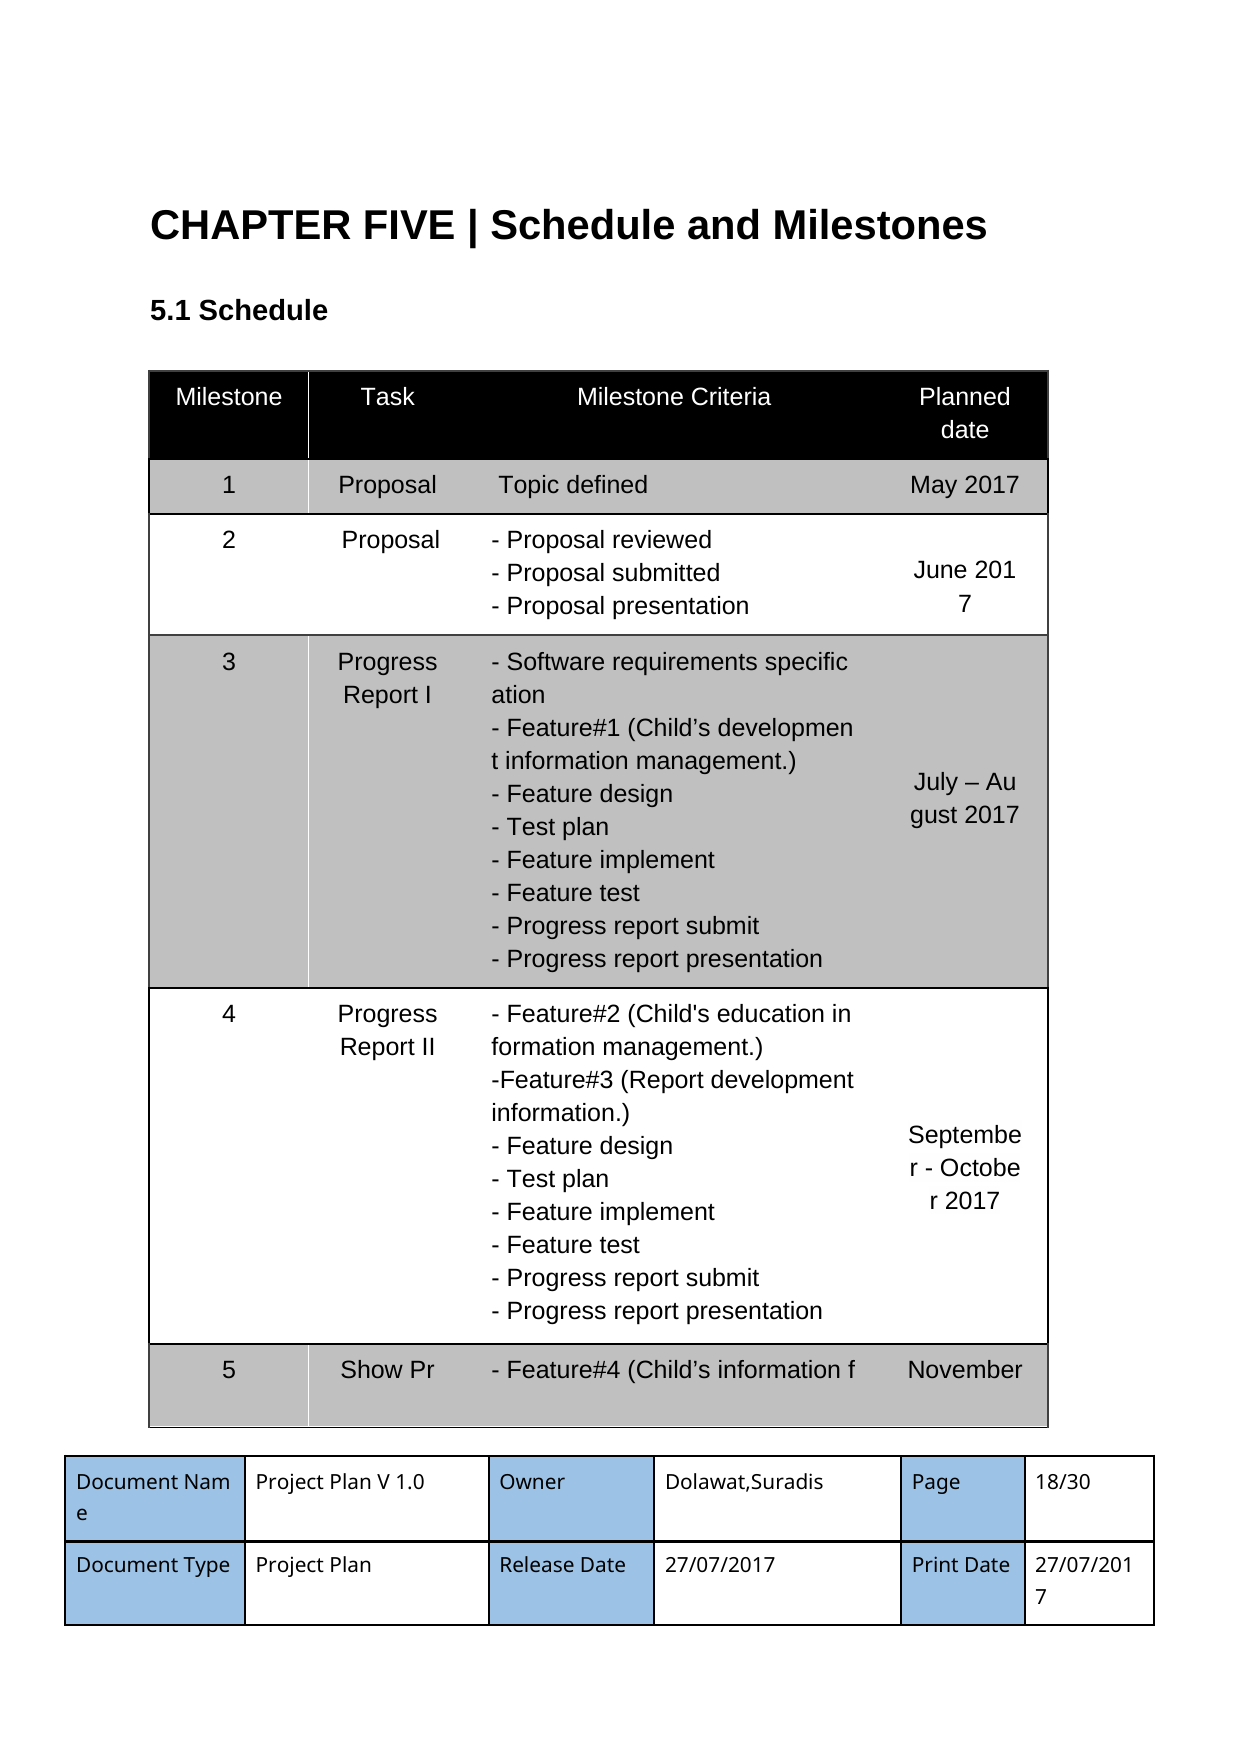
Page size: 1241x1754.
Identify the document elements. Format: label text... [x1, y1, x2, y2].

table_cell 4 [150, 989, 308, 1343]
table_cell May 2017 [882, 460, 1047, 513]
table_cell Progress Report I [309, 636, 466, 987]
subtitle CHAPTER FIVE | Schedule and Milestones [150, 200, 1090, 248]
table_header Task [309, 372, 466, 458]
table_cell September - October 2017 [882, 989, 1047, 1343]
table_header Milestone Criteria [466, 372, 882, 458]
table_cell Show Pro [309, 1345, 466, 1426]
table_cell Proposal [309, 515, 466, 634]
table_cell Proposal [309, 460, 466, 513]
table_cell 3 [150, 636, 308, 987]
table_cell July – August 2017 [882, 636, 1047, 987]
table_header Milestone [150, 372, 308, 458]
subtitle 5.1 Schedule [150, 293, 1090, 326]
table_cell Topic defined [466, 460, 882, 513]
table_cell 5 [150, 1345, 308, 1426]
table_cell June 2017 [882, 515, 1047, 634]
table_cell - Proposal reviewed - Proposal submitted - Proposal presentation [466, 515, 882, 634]
table_cell - Software requirements specification - Feature#1 (Child’s development information management.) - Feature design - Test plan - Feature implement - Feature test - Progress report submit - Progress report presentation [466, 636, 882, 987]
table_cell 2 [150, 515, 308, 634]
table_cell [466, 1345, 882, 1426]
table_cell Progress Report II [309, 989, 466, 1343]
table_cell November 2017 [882, 1345, 1047, 1426]
table_cell 1 [150, 460, 308, 513]
table_cell - Feature#2 (Child's education information management.) -Feature#3 (Report development information.) - Feature design - Test plan - Feature implement - Feature test - Progress report submit - Progress report presentation [466, 989, 882, 1343]
table_header Planned date [882, 372, 1047, 458]
